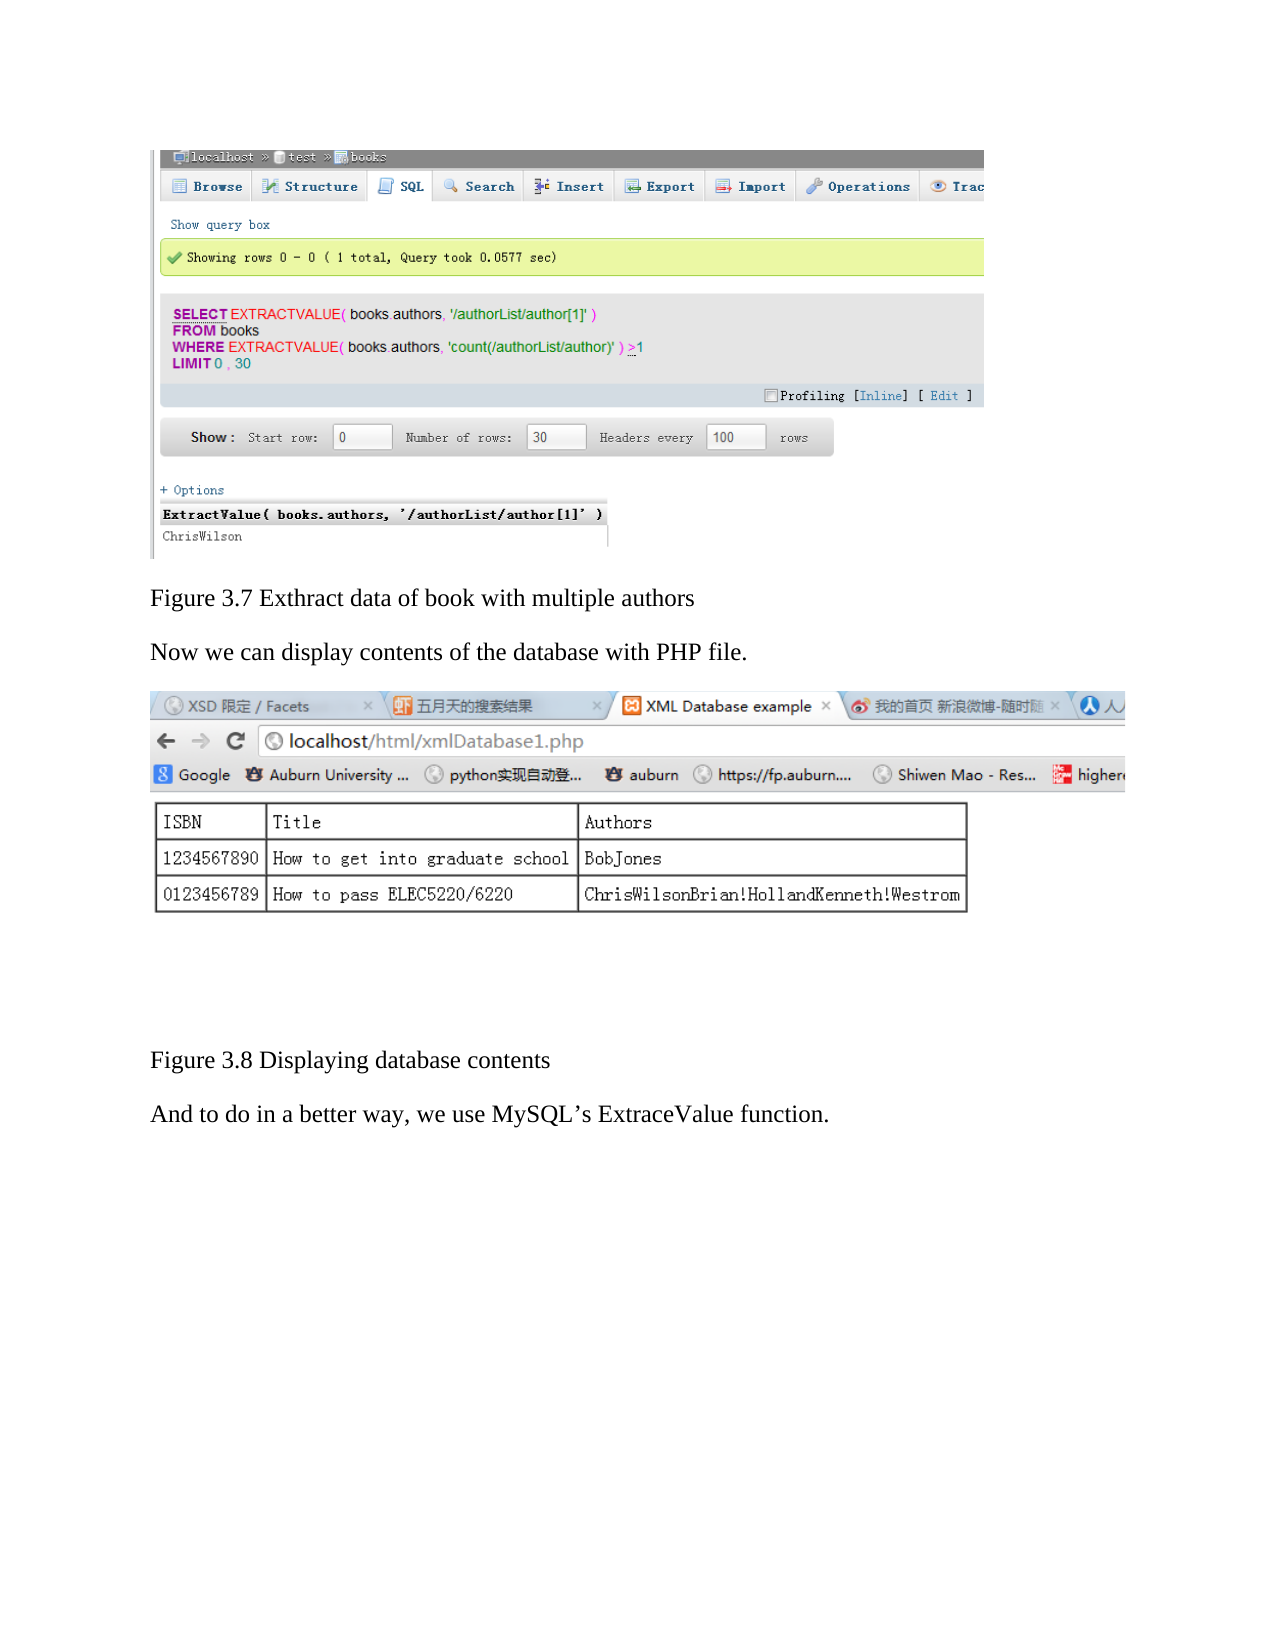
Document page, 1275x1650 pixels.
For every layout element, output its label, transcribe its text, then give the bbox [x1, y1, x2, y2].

picture [150, 150, 984, 559]
text And to do in a better way, we use MySQL’s ExtraceValue function. [150, 1099, 1125, 1128]
text Figure 3.7 Exthract data of book with multiple authors [150, 583, 1125, 612]
text Now we can display contents of the database with PHP file. [150, 637, 1125, 666]
text Figure 3.8 Displaying database contents [150, 1045, 1125, 1074]
picture [150, 691, 1125, 1021]
